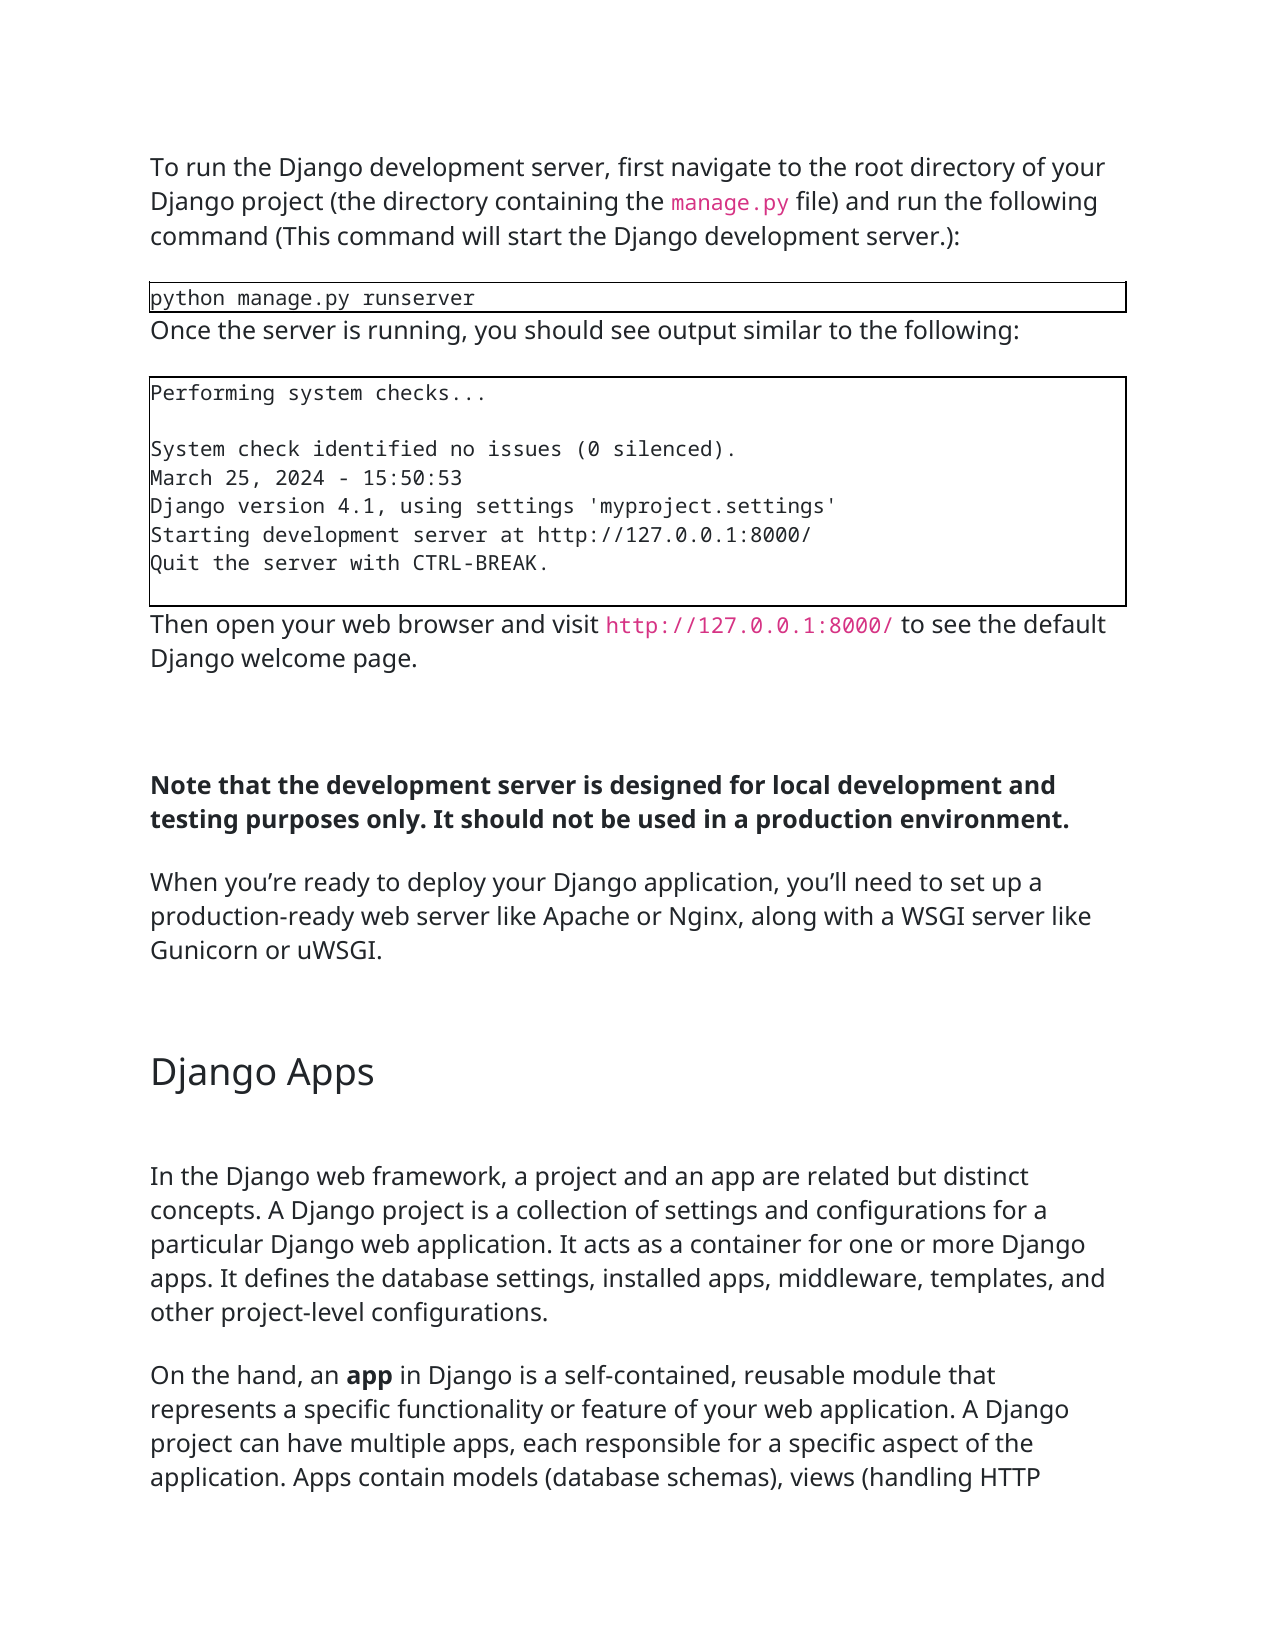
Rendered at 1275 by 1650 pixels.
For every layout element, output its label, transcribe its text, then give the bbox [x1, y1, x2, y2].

text Django version 4.1, using settings 'myproject.settings' [150, 491, 1125, 520]
text Performing system checks... [150, 378, 1125, 406]
text Once the server is running, you should see output similar to the following: [150, 313, 1125, 347]
text March 25, 2024 - 15:50:53 [150, 463, 1125, 491]
text python manage.py runserver [150, 283, 1125, 311]
text In the Django web framework, a project and an app are related but distinct concepts. A Django project is a collection of settings and configurations for a particular Django web application. It acts as a container for one or more Django apps. It defines the database settings, installed apps, middleware, templates, and other project-level configurations. [150, 1158, 1125, 1329]
text System check identified no issues (0 silenced). [150, 434, 1125, 463]
text Starting development server at http://127.0.0.1:8000/ [150, 520, 1125, 548]
text Note that the development server is designed for local development and testing purposes only. It should not be used in a production environment. [150, 767, 1125, 835]
text To run the Django development server, first navigate to the root directory of your Django project (the directory containing the manage.py file) and run the following command (This command will start the Django development server.): [150, 150, 1125, 252]
text Django Apps [150, 1045, 1125, 1096]
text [150, 1358, 1125, 1494]
text When you’re ready to deploy your Django application, you’ll need to set up a production-ready web server like Apache or Nginx, along with a WSGI server like Gunicorn or uWSGI. [150, 864, 1125, 967]
text Quit the server with CTRL-BREAK. [150, 548, 1125, 575]
text Then open your web browser and visit http://127.0.0.1:8000/ to see the default Django welcome page. [150, 607, 1125, 675]
